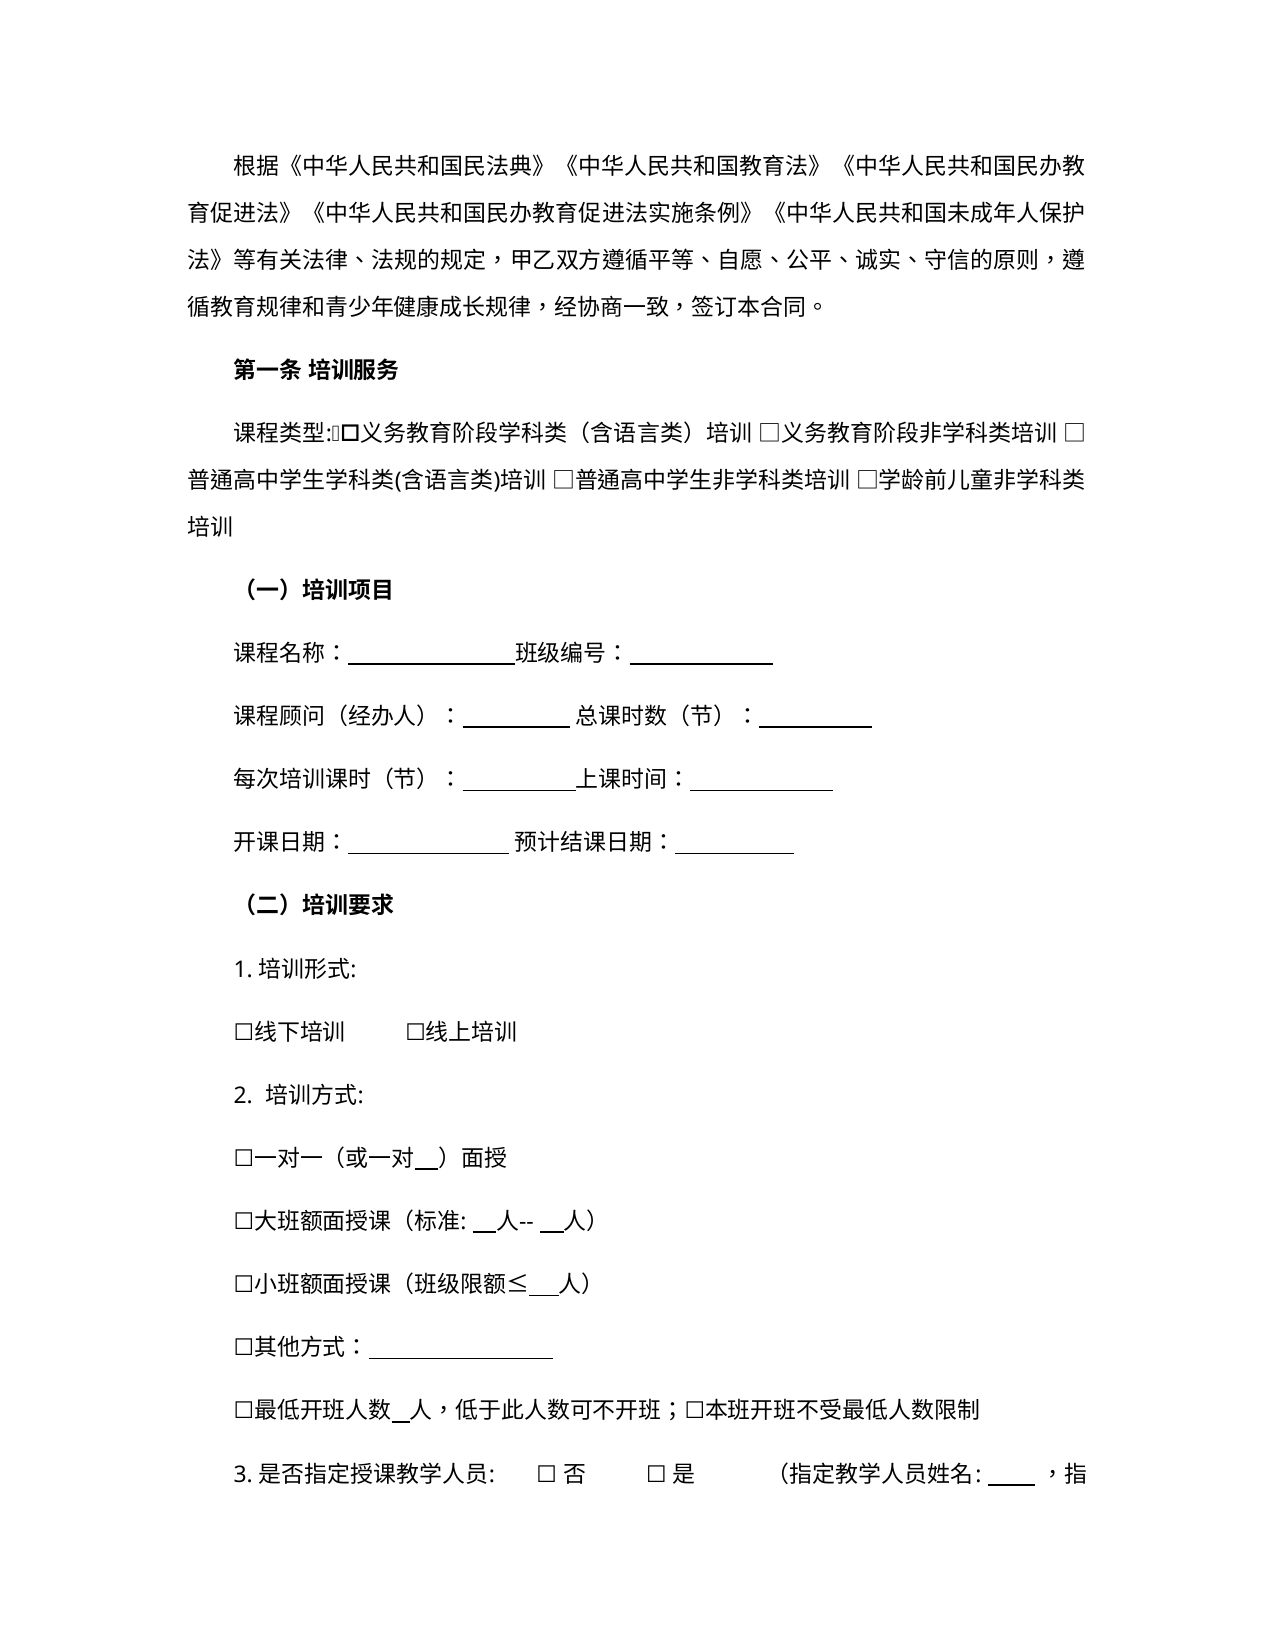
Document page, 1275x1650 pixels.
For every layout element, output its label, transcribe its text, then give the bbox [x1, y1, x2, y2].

list 培训方式: [187, 1079, 1087, 1110]
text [187, 1457, 1087, 1489]
text 每次培训课时（节）： 上课时间： [187, 763, 1087, 794]
text ☐最低开班人数 人，低于此人数可不开班；☐本班开班不受最低人数限制 [187, 1394, 1087, 1426]
text ☐其他方式： [187, 1331, 1087, 1362]
text 课程类型:义务教育阶段学科类（含语言类）培训 □义务教育阶段非学科类培训 □普通高中学生学科类(含语言类)培训 □普通高中学生非学科类培训 □学龄前儿童非学科类培训 [187, 417, 1087, 542]
text ☐线下培训 ☐线上培训 [187, 1016, 1087, 1047]
text （一）培训项目 [187, 574, 1087, 605]
text 1. 培训形式: [187, 952, 1087, 984]
text （二）培训要求 [187, 889, 1087, 921]
text ☐一对一（或一对 ）面授 [187, 1142, 1087, 1173]
text 开课日期： 预计结课日期： [187, 826, 1087, 857]
text 课程顾问（经办人）： 总课时数（节）： [187, 700, 1087, 731]
text 第一条 培训服务 [187, 354, 1087, 385]
text 根据《中华人民共和国民法典》《中华人民共和国教育法》《中华人民共和国民办教育促进法》《中华人民共和国民办教育促进法实施条例》《中华人民共和国未成年人保护法》等有关法律、法规的规定，甲乙双方遵循平等、自愿、公平、诚实、守信的原则，遵循教育规律和青少年健康成长规律，经协商一致，签订本合同。 [187, 150, 1087, 322]
text ☐小班额面授课（班级限额≤ 人） [187, 1268, 1087, 1299]
text ☐大班额面授课（标准: 人-- 人） [187, 1205, 1087, 1236]
text 课程名称： 班级编号： [187, 637, 1087, 668]
